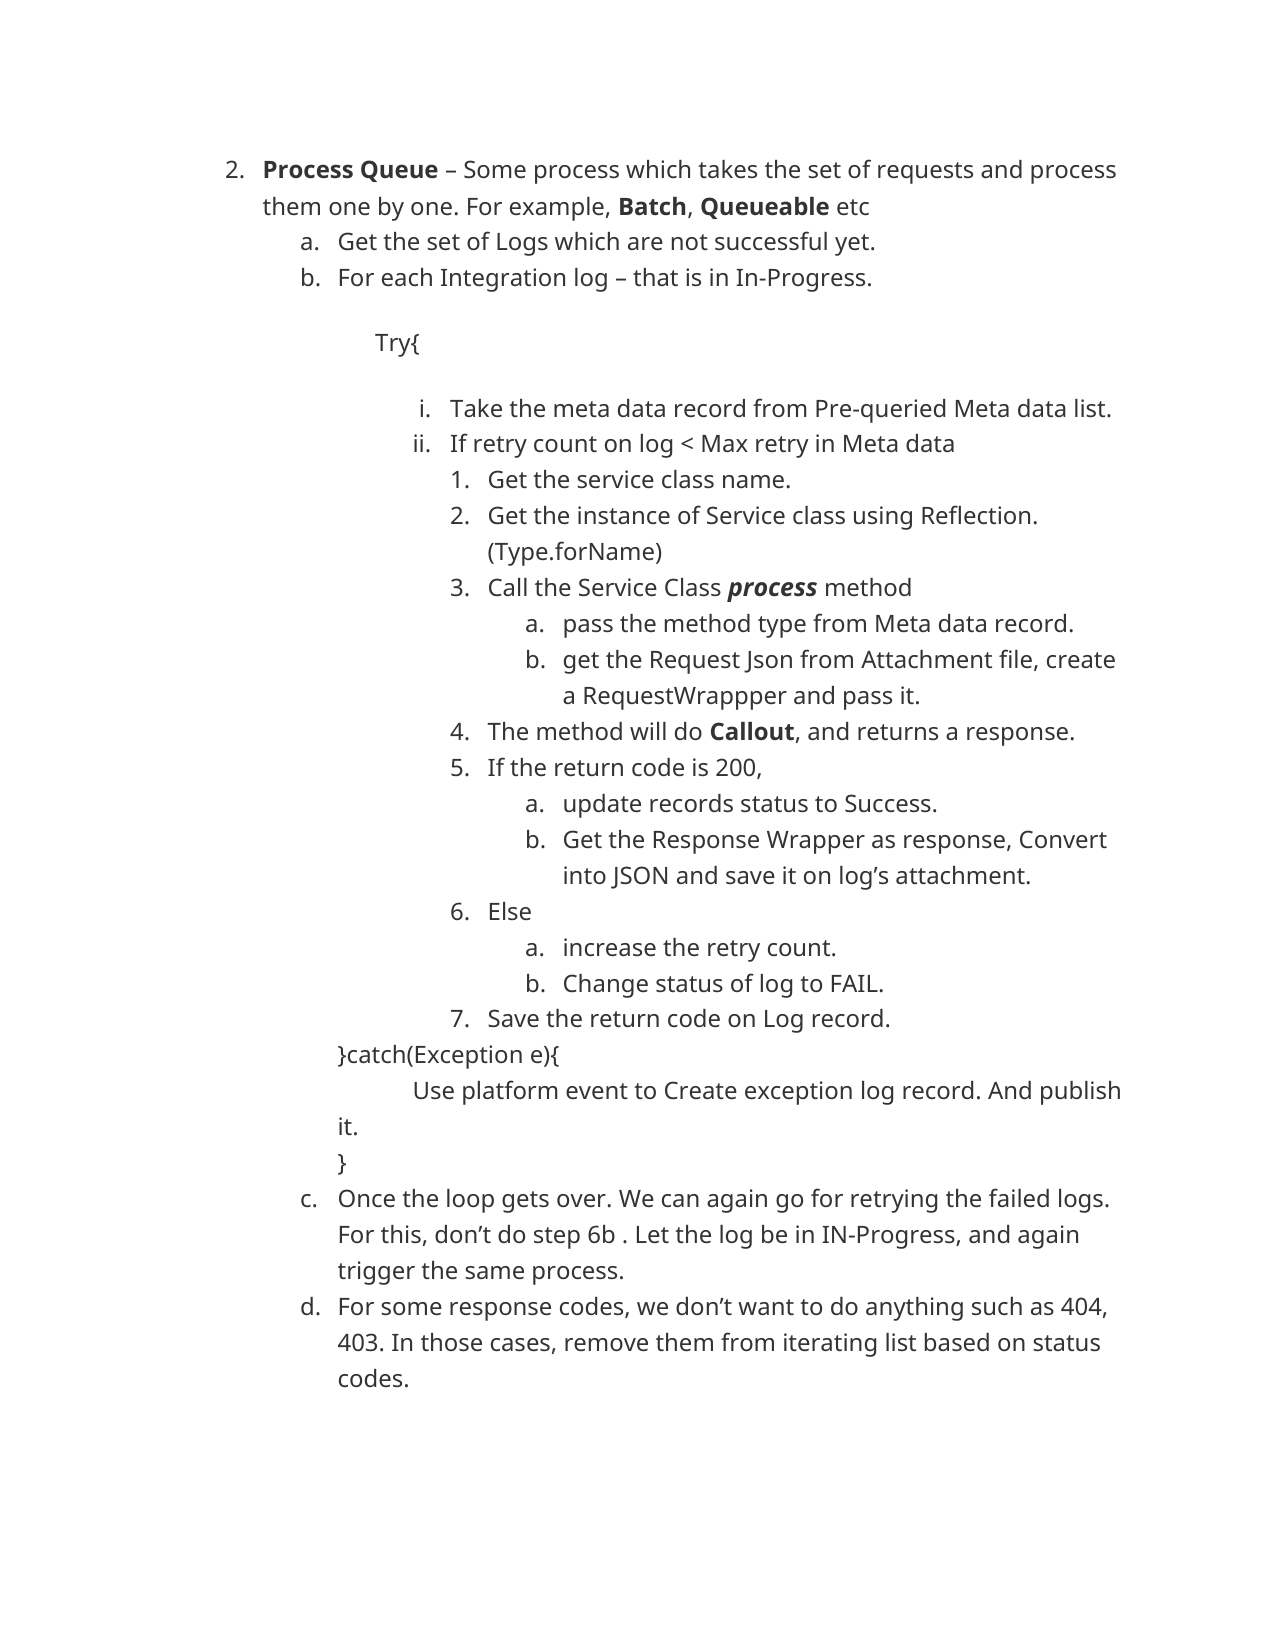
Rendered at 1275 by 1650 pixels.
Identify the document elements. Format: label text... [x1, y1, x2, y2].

list If the return code is 200, [450, 747, 1125, 783]
list Save the return code on Log record. [450, 999, 1125, 1035]
list Get the set of Logs which are not successful yet. [300, 222, 1125, 258]
list Get the instance of Service class using Reflection. (Type.forName) [450, 496, 1125, 568]
list For some response codes, we don’t want to do anything such as 404, 403. In those cases, remove them from iterating list based on status codes. [300, 1286, 1125, 1394]
list Get the service class name. [450, 460, 1125, 496]
list Get the Response Wrapper as response, Convert into JSON and save it on log’s attachment. [525, 819, 1125, 891]
list Change status of log to FAIL. [525, 963, 1125, 999]
list Use platform event to Create exception log record. And publish it. [337, 1071, 1125, 1143]
list Once the loop gets over. We can again go for retrying the failed logs. For this, don’t do step 6b . Let the log be in IN-Progress, and again trigger the same process. [300, 1179, 1125, 1286]
list update records status to Success. [525, 783, 1125, 819]
list If retry count on log < Max retry in Meta data [431, 424, 1125, 460]
list Call the Service Class process method [450, 568, 1125, 604]
list Process Queue – Some process which takes the set of requests and process them one by one. For example, Batch, Queueable etc [225, 150, 1125, 222]
text Try{ [375, 323, 1125, 359]
list For each Integration log – that is in In-Progress. [300, 258, 1125, 294]
list increase the retry count. [525, 927, 1125, 963]
list pass the method type from Meta data record. [525, 604, 1125, 639]
list Take the meta data record from Pre-queried Meta data list. [431, 388, 1125, 424]
list }catch(Exception e){ [337, 1035, 1125, 1071]
list Else [450, 891, 1125, 927]
list The method will do Callout, and returns a response. [450, 711, 1125, 747]
list get the Request Json from Attachment file, create a RequestWrappper and pass it. [525, 639, 1125, 711]
list } [337, 1143, 1125, 1179]
